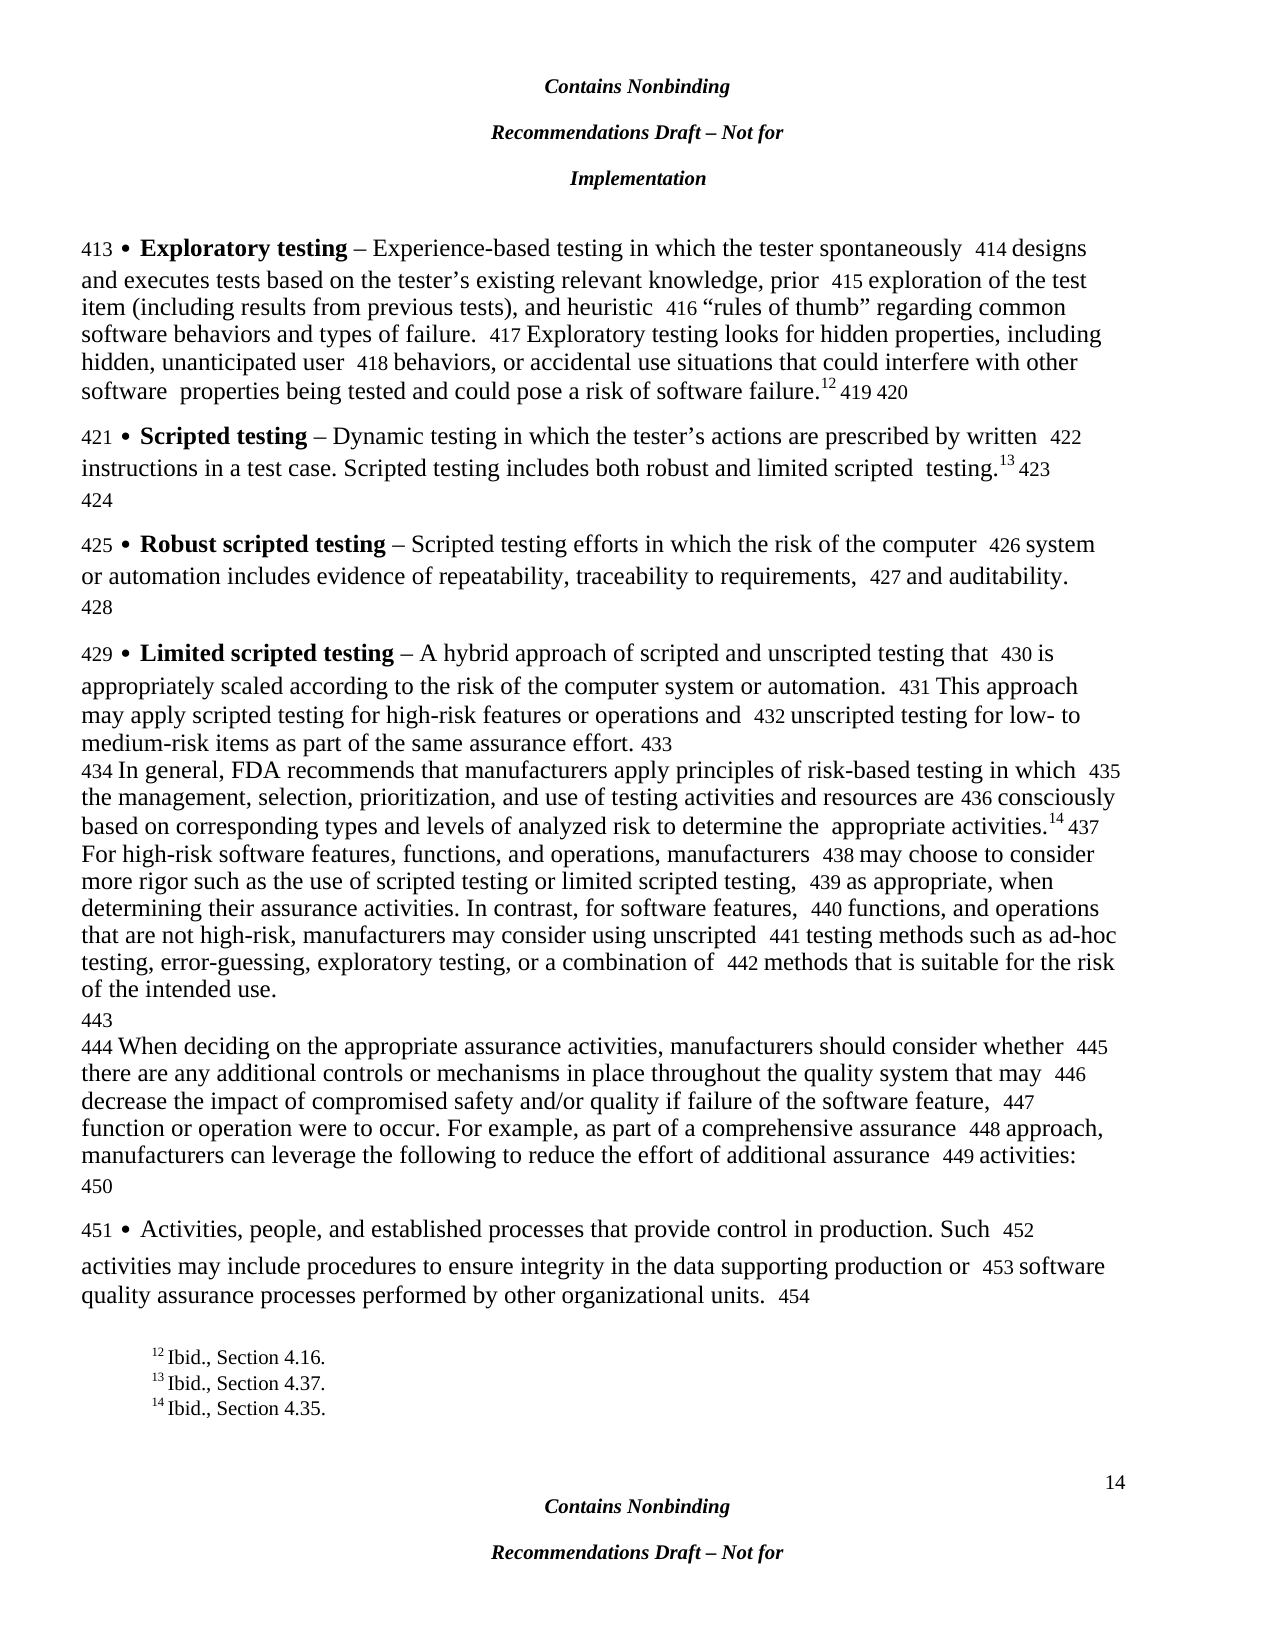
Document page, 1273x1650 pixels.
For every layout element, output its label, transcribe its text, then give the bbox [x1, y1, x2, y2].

text 428 [81, 595, 1263, 619]
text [464, 1494, 812, 1564]
text 421 ∙ Scripted testing – Dynamic testing in which the tester’s actions are prescribed by written 422 instructions in a test case. Scripted testing includes both robust and limited scripted testing.13 423 [81, 408, 1129, 482]
text 425 ∙ Robust scripted testing – Scripted testing efforts in which the risk of the computer 426 system or automation includes evidence of repeatability, traceability to requirements, 427 and auditability. [81, 514, 1121, 590]
text 434 In general, FDA recommends that manufacturers apply principles of risk-based testing in which 435 the management, selection, prioritization, and use of testing activities and resources are 436 consciously based on corresponding types and levels of analyzed risk to determine the appropriate activities.14 437 For high-risk software features, functions, and operations, manufacturers 438 may choose to consider more rigor such as the use of scripted testing or limited scripted testing, 439 as appropriate, when determining their assurance activities. In contrast, for software features, 440 functions, and operations that are not high-risk, manufacturers may consider using unscripted 441 testing methods such as ad-hoc testing, error-guessing, exploratory testing, or a combination of 442 methods that is suitable for the risk of the intended use. [81, 757, 1125, 1003]
text 13 Ibid., Section 4.37. [151, 1369, 1263, 1395]
text 12 Ibid., Section 4.16. [151, 1344, 1263, 1369]
text 14 Ibid., Section 4.35. [151, 1395, 1263, 1420]
text 443 [81, 1008, 1263, 1032]
text 451 ∙ Activities, people, and established processes that provide control in production. Such 452 activities may include procedures to ensure integrity in the data supporting production or 453 software quality assurance processes performed by other organizational units. 454 [81, 1200, 1119, 1309]
text 413 ∙ Exploratory testing – Experience-based testing in which the tester spontaneously 414 designs and executes tests based on the tester’s existing relevant knowledge, prior 415 exploration of the test item (including results from previous tests), and heuristic 416 “rules of thumb” regarding common software behaviors and types of failure. 417 Exploratory testing looks for hidden properties, including hidden, unanticipated user 418 behaviors, or accidental use situations that could interfere with other software properties being tested and could pose a risk of software failure.12 419 420 [81, 217, 1113, 405]
text 444 When deciding on the appropriate assurance activities, manufacturers should consider whether 445 there are any additional controls or mechanisms in place throughout the quality system that may 446 decrease the impact of compromised safety and/or quality if failure of the software feature, 447 function or operation were to occur. For example, as part of a comprehensive assurance 448 approach, manufacturers can leverage the following to reduce the effort of additional assurance 449 activities: [81, 1032, 1117, 1169]
text 14 [81, 1470, 1125, 1494]
text Contains Nonbinding Recommendations Draft – Not for Implementation [464, 74, 812, 189]
text 424 [81, 488, 1263, 512]
text 429 ∙ Limited scripted testing – A hybrid approach of scripted and unscripted testing that 430 is appropriately scaled according to the risk of the computer system or automation. 431 This approach may apply scripted testing for high-risk features or operations and 432 unscripted testing for low- to medium-risk items as part of the same assurance effort. 433 [81, 621, 1117, 757]
text 450 [81, 1174, 1263, 1198]
